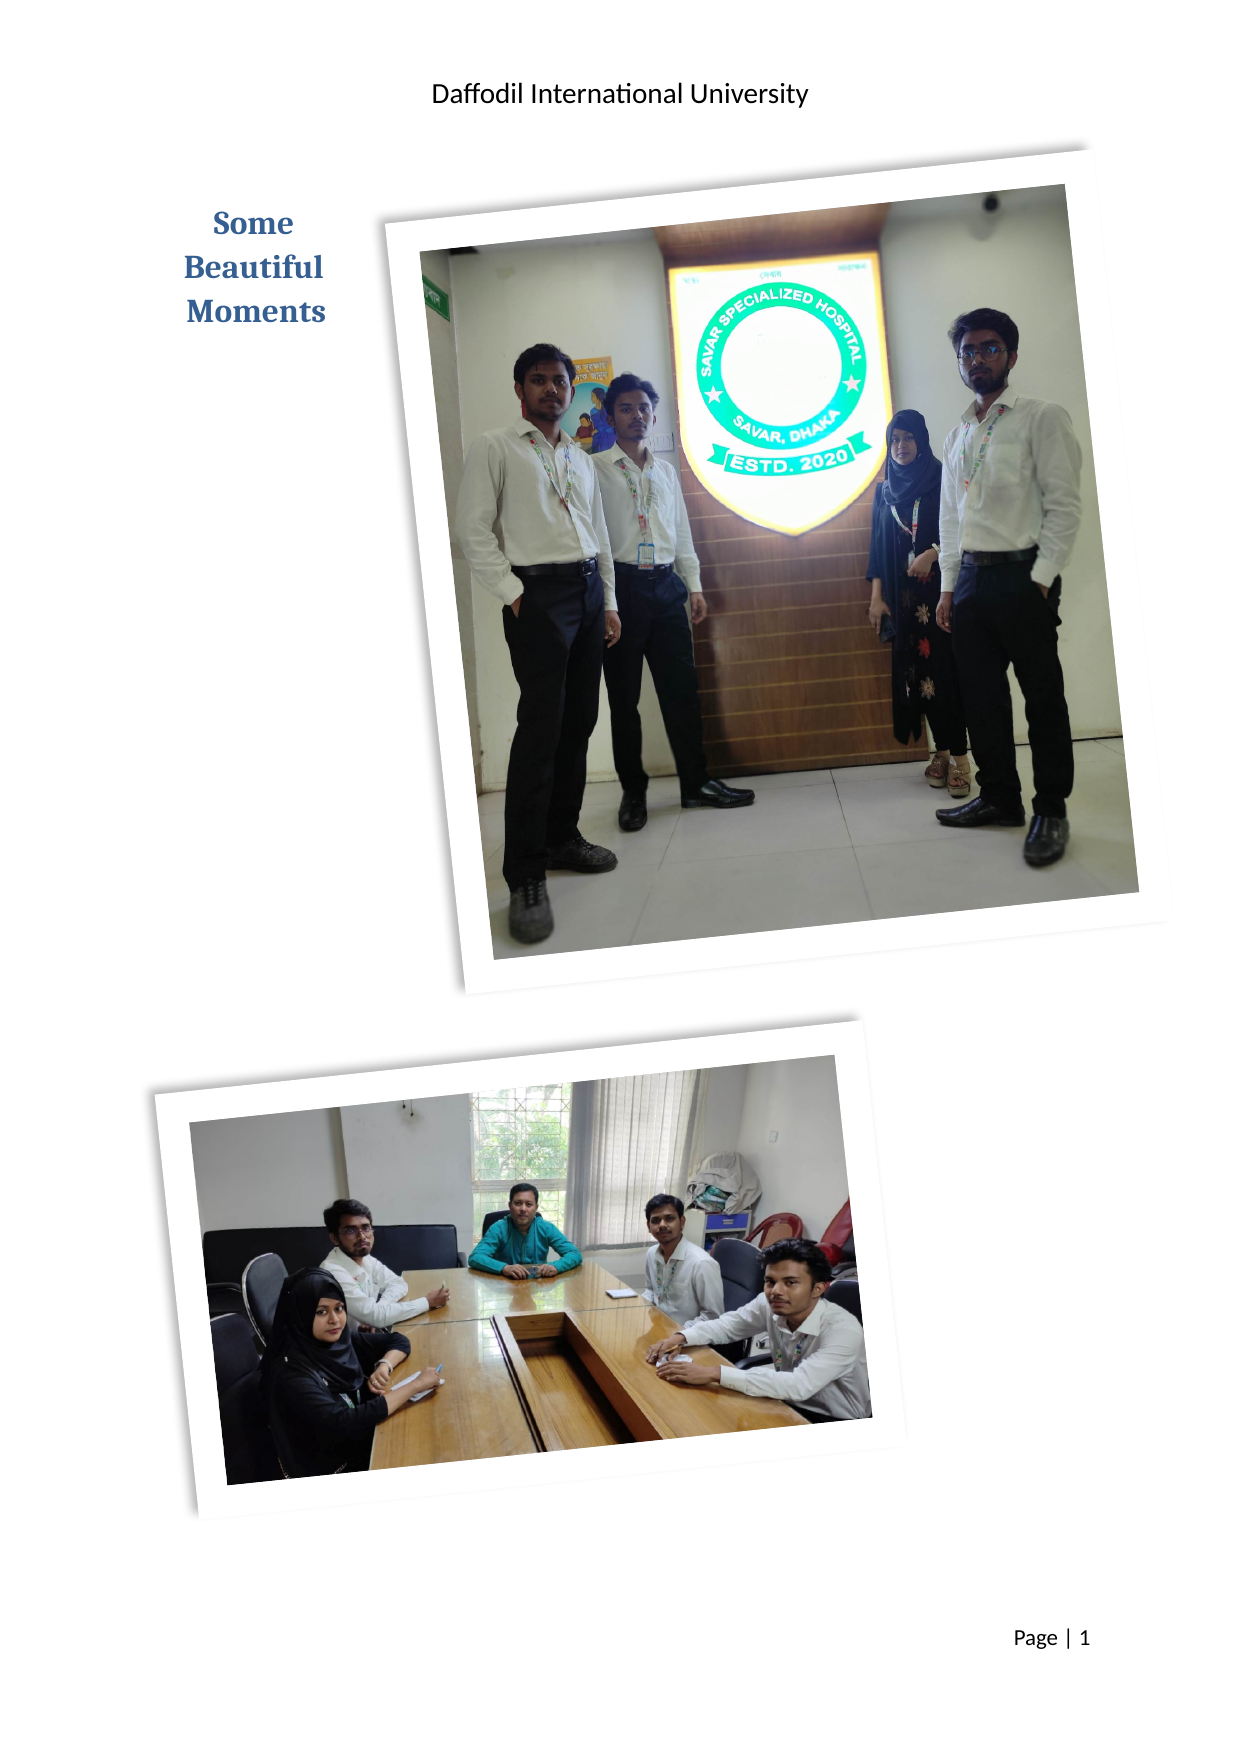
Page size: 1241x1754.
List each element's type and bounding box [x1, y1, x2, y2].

picture [420, 184, 1139, 959]
picture [190, 1055, 872, 1485]
